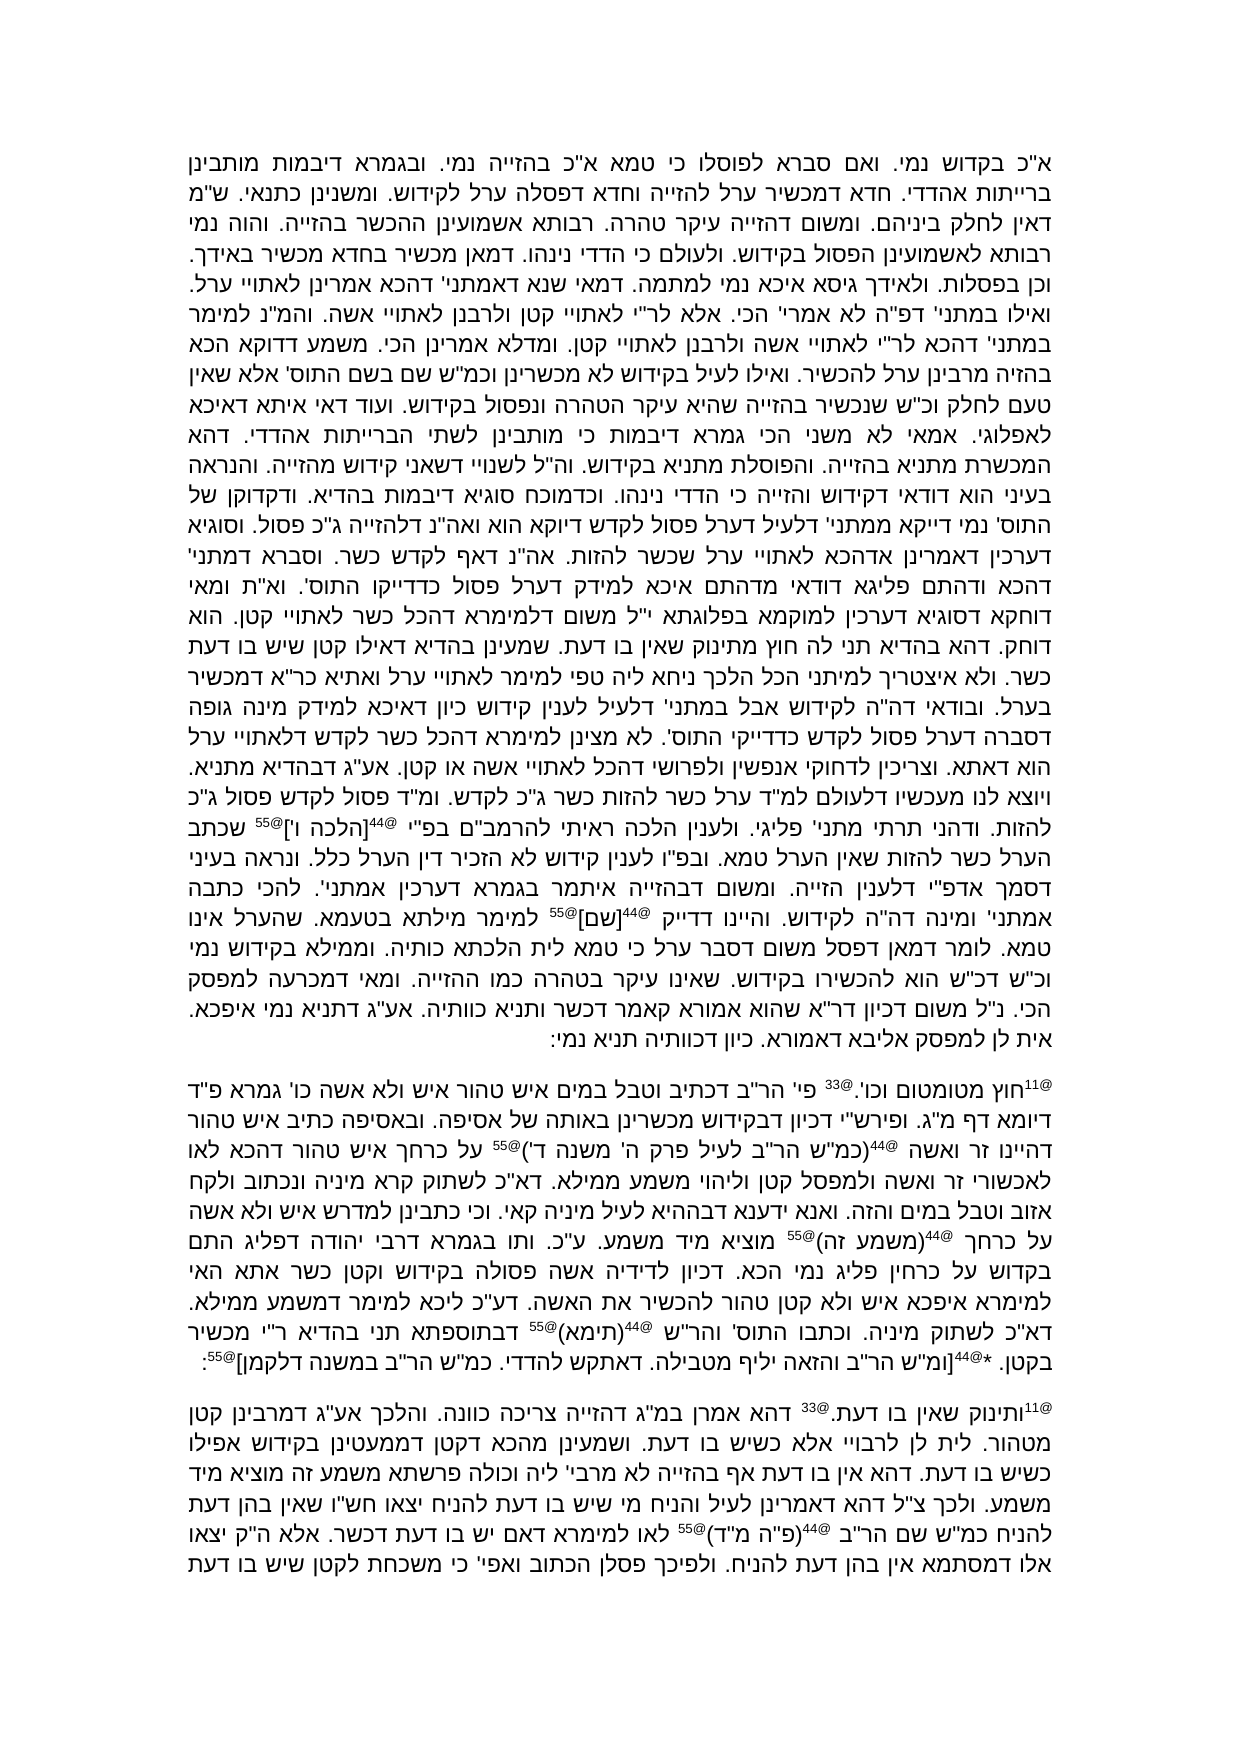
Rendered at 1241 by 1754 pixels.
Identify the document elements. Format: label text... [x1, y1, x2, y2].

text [187, 1400, 1053, 1577]
text @11חוץ מטומטום וכו'.@33 פי' הר"ב דכתיב וטבל במים איש טהור איש ולא אשה כו' גמרא פ"ד דיומא דף מ"ג. ופירש"י דכיון דבקידוש מכשרינן באותה של אסיפה. ובאסיפה כתיב איש טהור דהיינו זר ואשה @44(כמ"ש הר"ב לעיל פרק ה' משנה ד')@55 על כרחך איש טהור דהכא לאו לאכשורי זר ואשה ולמפסל קטן וליהוי משמע ממילא. דא"כ לשתוק קרא מיניה ונכתוב ולקח אזוב וטבל במים והזה. ואנא ידענא דבההיא לעיל מיניה קאי. וכי כתבינן למדרש איש ולא אשה על כרחך @44(משמע זה)@55 מוציא מיד משמע. ע"כ. ותו בגמרא דרבי יהודה דפליג התם בקדוש על כרחין פליג נמי הכא. דכיון לדידיה אשה פסולה בקידוש וקטן כשר אתא האי למימרא איפכא איש ולא קטן טהור להכשיר את האשה. דע"כ ליכא למימר דמשמע ממילא. דא"כ לשתוק מיניה. וכתבו התוס' והר"ש @44(תימא)@55 דבתוספתא תני בהדיא ר"י מכשיר בקטן. *@44[ומ"ש הר"ב והזאה יליף מטבילה. דאתקש להדדי. כמ"ש הר"ב במשנה דלקמן]@55: [187, 1077, 1053, 1375]
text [187, 150, 1053, 1052]
